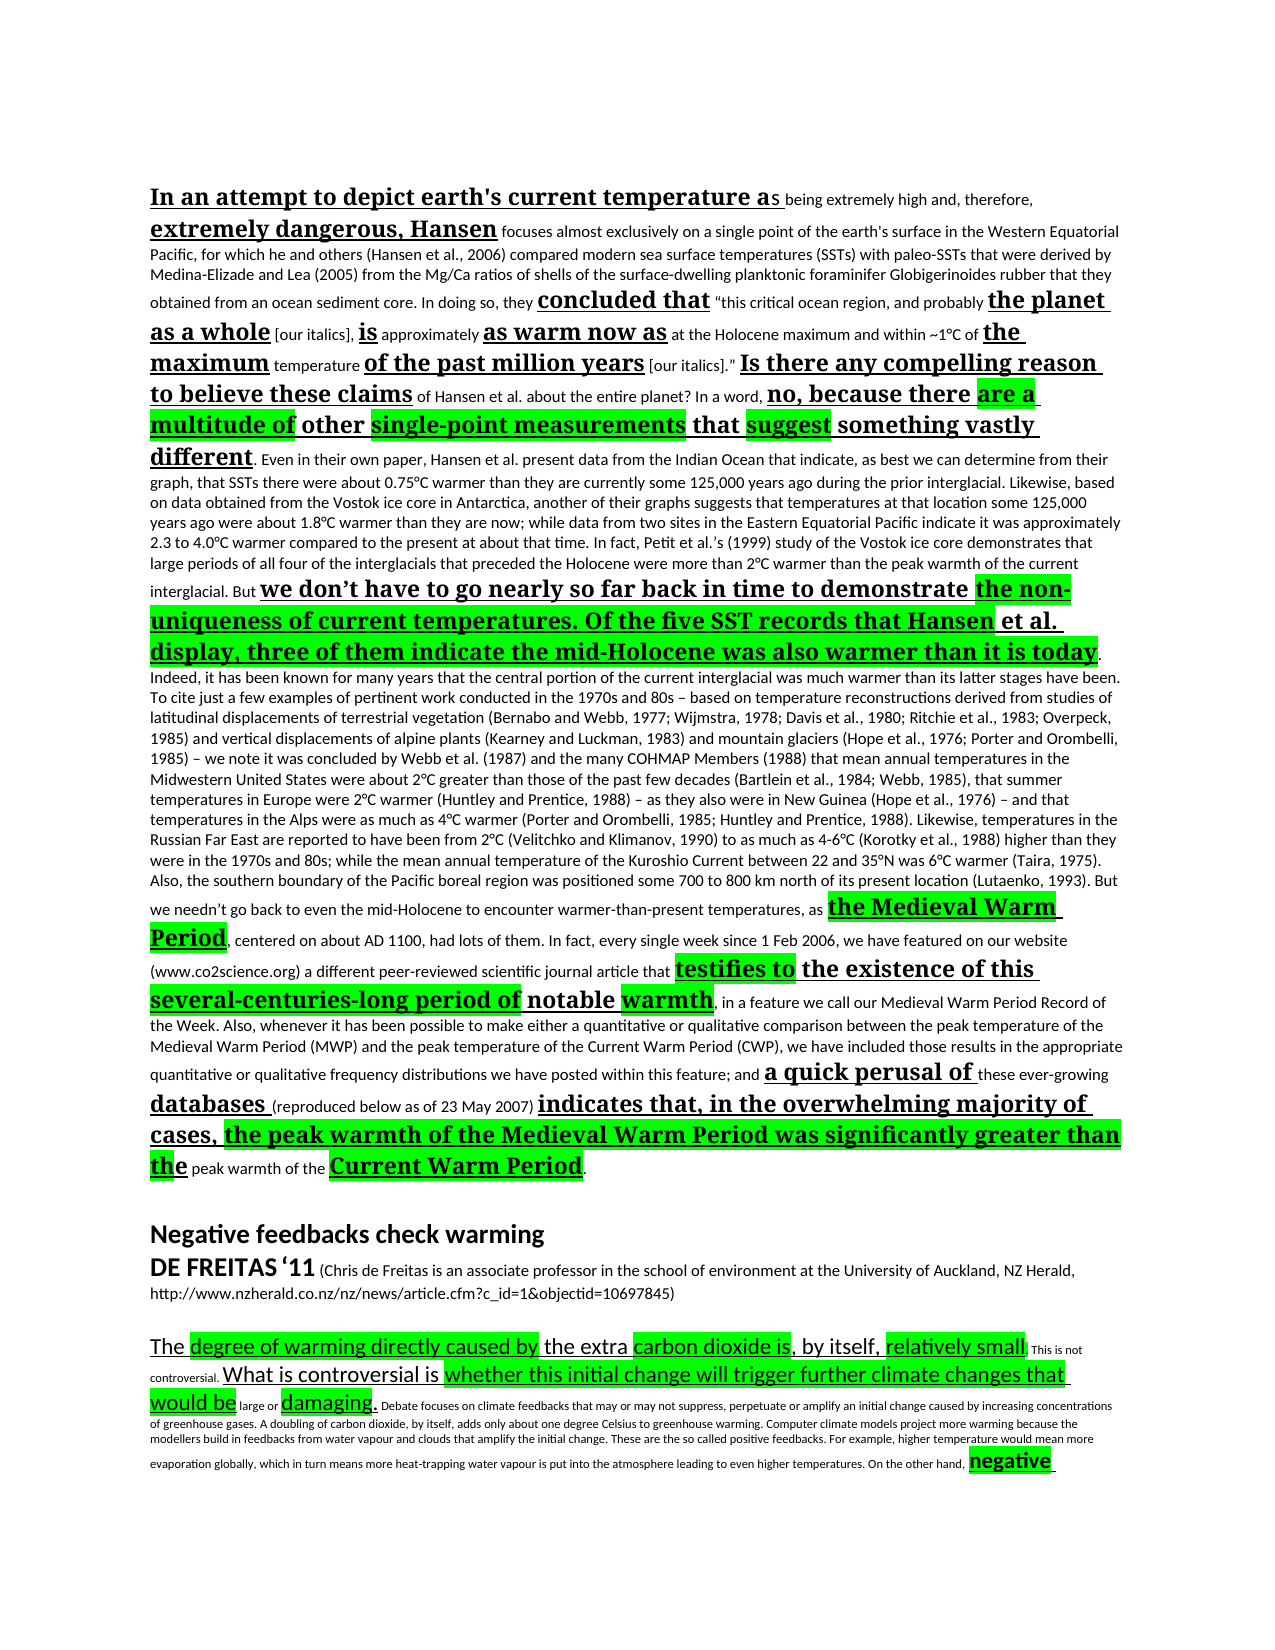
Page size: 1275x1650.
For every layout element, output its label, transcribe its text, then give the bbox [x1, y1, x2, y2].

text In an attempt to depict earth's current temperature as being extremely high and, therefore, extremely dangerous, Hansen focuses almost exclusively on a single point of the earth's surface in the Western Equatorial Pacific, for which he and others (Hansen et al., 2006) compared modern sea surface temperatures (SSTs) with paleo-SSTs that were derived by Medina-Elizade and Lea (2005) from the Mg/Ca ratios of shells of the surface-dwelling planktonic foraminifer Globigerinoides rubber that they obtained from an ocean sediment core. In doing so, they concluded that “this critical ocean region, and probably the planet as a whole [our italics], is approximately as warm now as at the Holocene maximum and within ~1°C of the maximum temperature of the past million years [our italics].” Is there any compelling reason to believe these claims of Hansen et al. about the entire planet? In a word, no, because there are a multitude of other single-point measurements that suggest something vastly different. Even in their own paper, Hansen et al. present data from the Indian Ocean that indicate, as best we can determine from their graph, that SSTs there were about 0.75°C warmer than they are currently some 125,000 years ago during the prior interglacial. Likewise, based on data obtained from the Vostok ice core in Antarctica, another of their graphs suggests that temperatures at that location some 125,000 years ago were about 1.8°C warmer than they are now; while data from two sites in the Eastern Equatorial Pacific indicate it was approximately 2.3 to 4.0°C warmer compared to the present at about that time. In fact, Petit et al.’s (1999) study of the Vostok ice core demonstrates that large periods of all four of the interglacials that preceded the Holocene were more than 2°C warmer than the peak warmth of the current interglacial. But we don’t have to go nearly so far back in time to demonstrate the non-uniqueness of current temperatures. Of the five SST records that Hansen et al. display, three of them indicate the mid-Holocene was also warmer than it is today. Indeed, it has been known for many years that the central portion of the current interglacial was much warmer than its latter stages have been. To cite just a few examples of pertinent work conducted in the 1970s and 80s – based on temperature reconstructions derived from studies of latitudinal displacements of terrestrial vegetation (Bernabo and Webb, 1977; Wijmstra, 1978; Davis et al., 1980; Ritchie et al., 1983; Overpeck, 1985) and vertical displacements of alpine plants (Kearney and Luckman, 1983) and mountain glaciers (Hope et al., 1976; Porter and Orombelli, 1985) – we note it was concluded by Webb et al. (1987) and the many COHMAP Members (1988) that mean annual temperatures in the Midwestern United States were about 2°C greater than those of the past few decades (Bartlein et al., 1984; Webb, 1985), that summer temperatures in Europe were 2°C warmer (Huntley and Prentice, 1988) – as they also were in New Guinea (Hope et al., 1976) – and that temperatures in the Alps were as much as 4°C warmer (Porter and Orombelli, 1985; Huntley and Prentice, 1988). Likewise, temperatures in the Russian Far East are reported to have been from 2°C (Velitchko and Klimanov, 1990) to as much as 4-6°C (Korotky et al., 1988) higher than they were in the 1970s and 80s; while the mean annual temperature of the Kuroshio Current between 22 and 35°N was 6°C warmer (Taira, 1975). Also, the southern boundary of the Pacific boreal region was positioned some 700 to 800 km north of its present location (Lutaenko, 1993). But we needn’t go back to even the mid-Holocene to encounter warmer-than-present temperatures, as the Medieval Warm Period, centered on about AD 1100, had lots of them. In fact, every single week since 1 Feb 2006, we have featured on our website (www.co2science.org) a different peer-reviewed scientific journal article that testifies to the existence of this several-centuries-long period of notable warmth, in a feature we call our Medieval Warm Period Record of the Week. Also, whenever it has been possible to make either a quantitative or qualitative comparison between the peak temperature of the Medieval Warm Period (MWP) and the peak temperature of the Current Warm Period (CWP), we have included those results in the appropriate quantitative or qualitative frequency distributions we have posted within this feature; and a quick perusal of these ever-growing databases (reproduced below as of 23 May 2007) indicates that, in the overwhelming majority of cases, the peak warmth of the Medieval Warm Period was significantly greater than the peak warmth of the Current Warm Period. [150, 181, 1125, 1181]
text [150, 1332, 1125, 1474]
subtitle Negative feedbacks check warming [150, 1217, 1125, 1250]
text DE FREITAS ‘11 (Chris de Freitas is an associate professor in the school of environment at the University of Auckland, NZ Herald, http://www.nzherald.co.nz/nz/news/article.cfm?c_id=1&objectid=10697845) [150, 1250, 1125, 1304]
